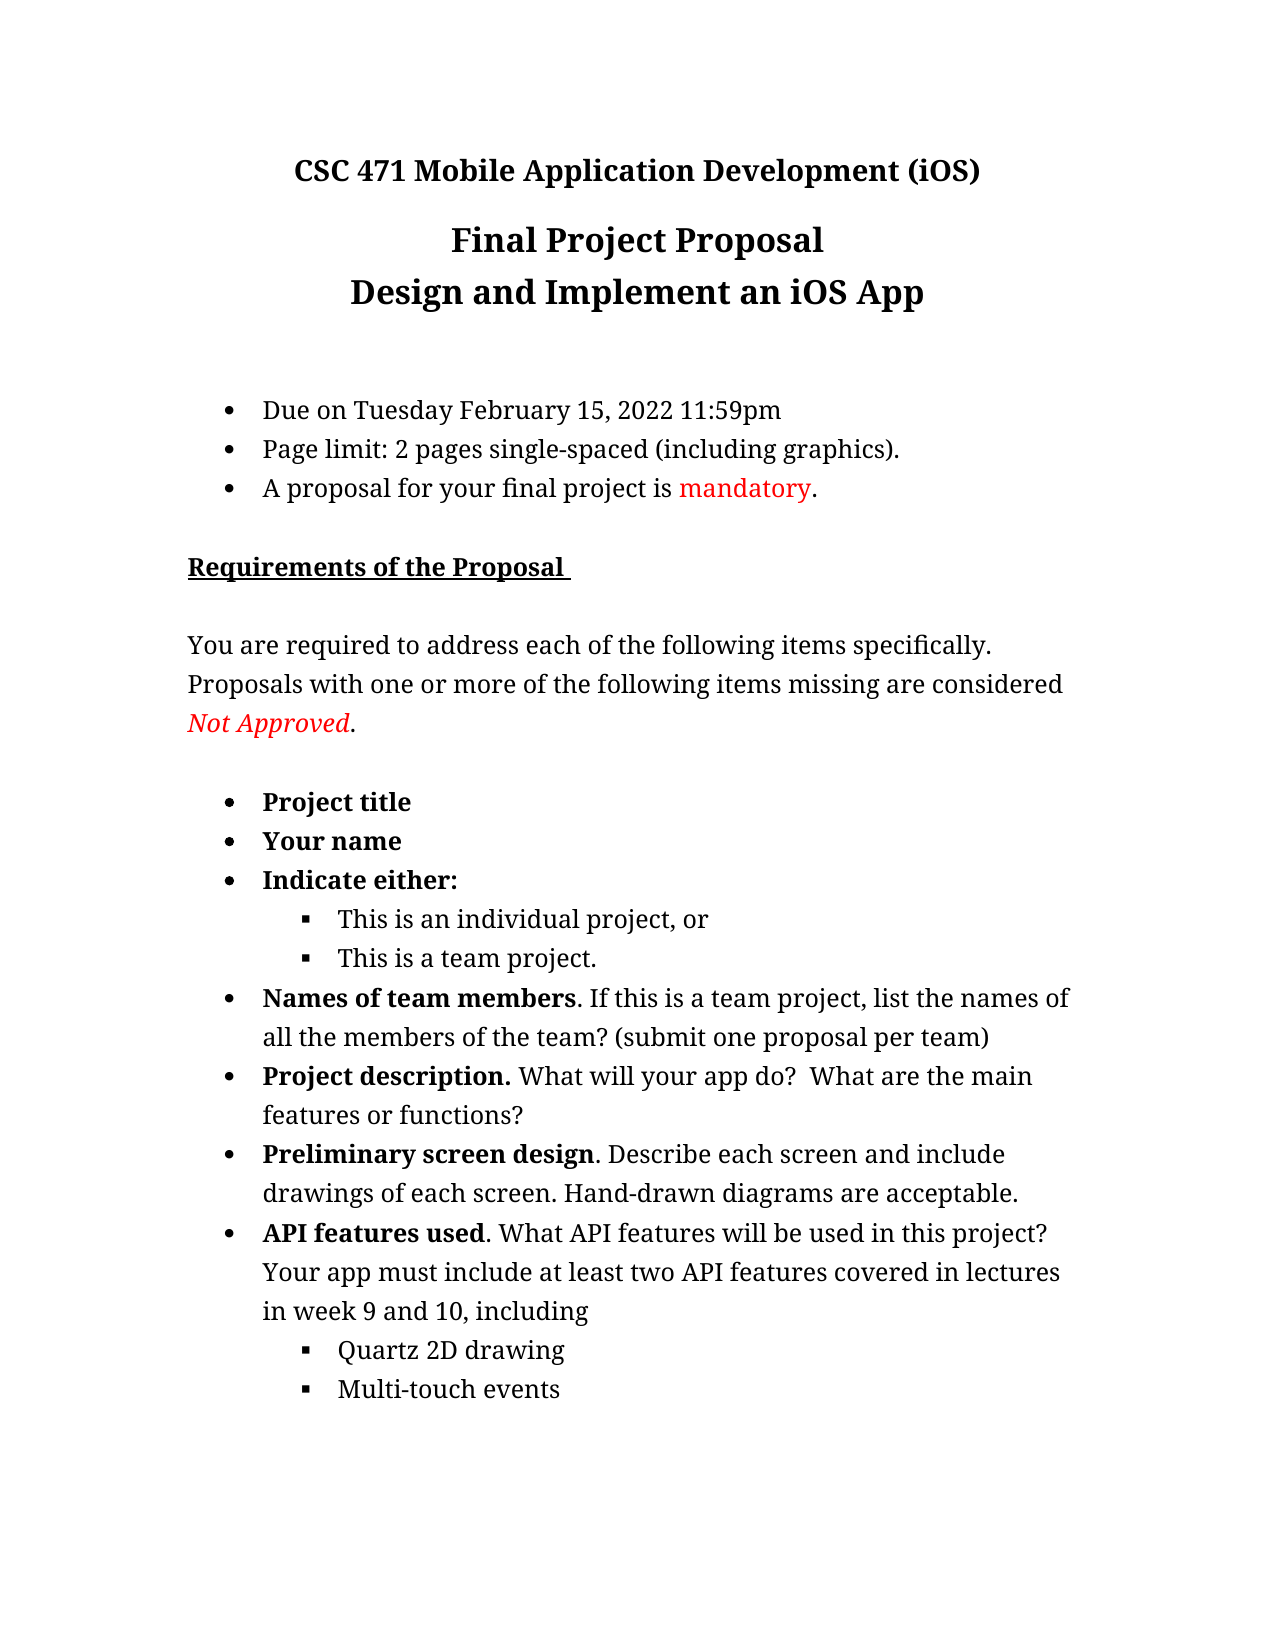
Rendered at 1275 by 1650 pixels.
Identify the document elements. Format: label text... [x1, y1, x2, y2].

list Your name [225, 823, 1087, 858]
list A proposal for your final project is mandatory. [225, 471, 1087, 505]
list This is a team project. [300, 941, 1087, 975]
list Project description. What will your app do? What are the main features or functions? [225, 1058, 1087, 1132]
text CSC 471 Mobile Application Development (iOS) [187, 150, 1087, 190]
text Design and Implement an iOS App [187, 269, 1087, 314]
list Preliminary screen design. Describe each screen and include drawings of each screen. Hand-drawn diagrams are acceptable. [225, 1137, 1087, 1210]
text Requirements of the Proposal [187, 549, 1087, 583]
text Final Project Proposal [187, 216, 1087, 262]
list This is an individual project, or [300, 902, 1087, 936]
list Due on Tuesday February 15, 2022 11:59pm [225, 393, 1087, 427]
list API features used. What API features will be used in this project? Your app must include at least two API features covered in lectures in week 9 and 10, including [225, 1215, 1087, 1328]
list Multi-touch events [300, 1372, 1087, 1406]
list Names of team members. If this is a team project, list the names of all the members of the team? (submit one proposal per team) [225, 980, 1087, 1053]
list Indicate either: [225, 863, 1087, 897]
list Quartz 2D drawing [300, 1333, 1087, 1367]
list Project title [225, 784, 1087, 818]
list Page limit: 2 pages single-spaced (including graphics). [225, 432, 1087, 466]
text You are required to address each of the following items specifically. Proposals with one or more of the following items missing are considered Not Approved. [187, 628, 1087, 740]
